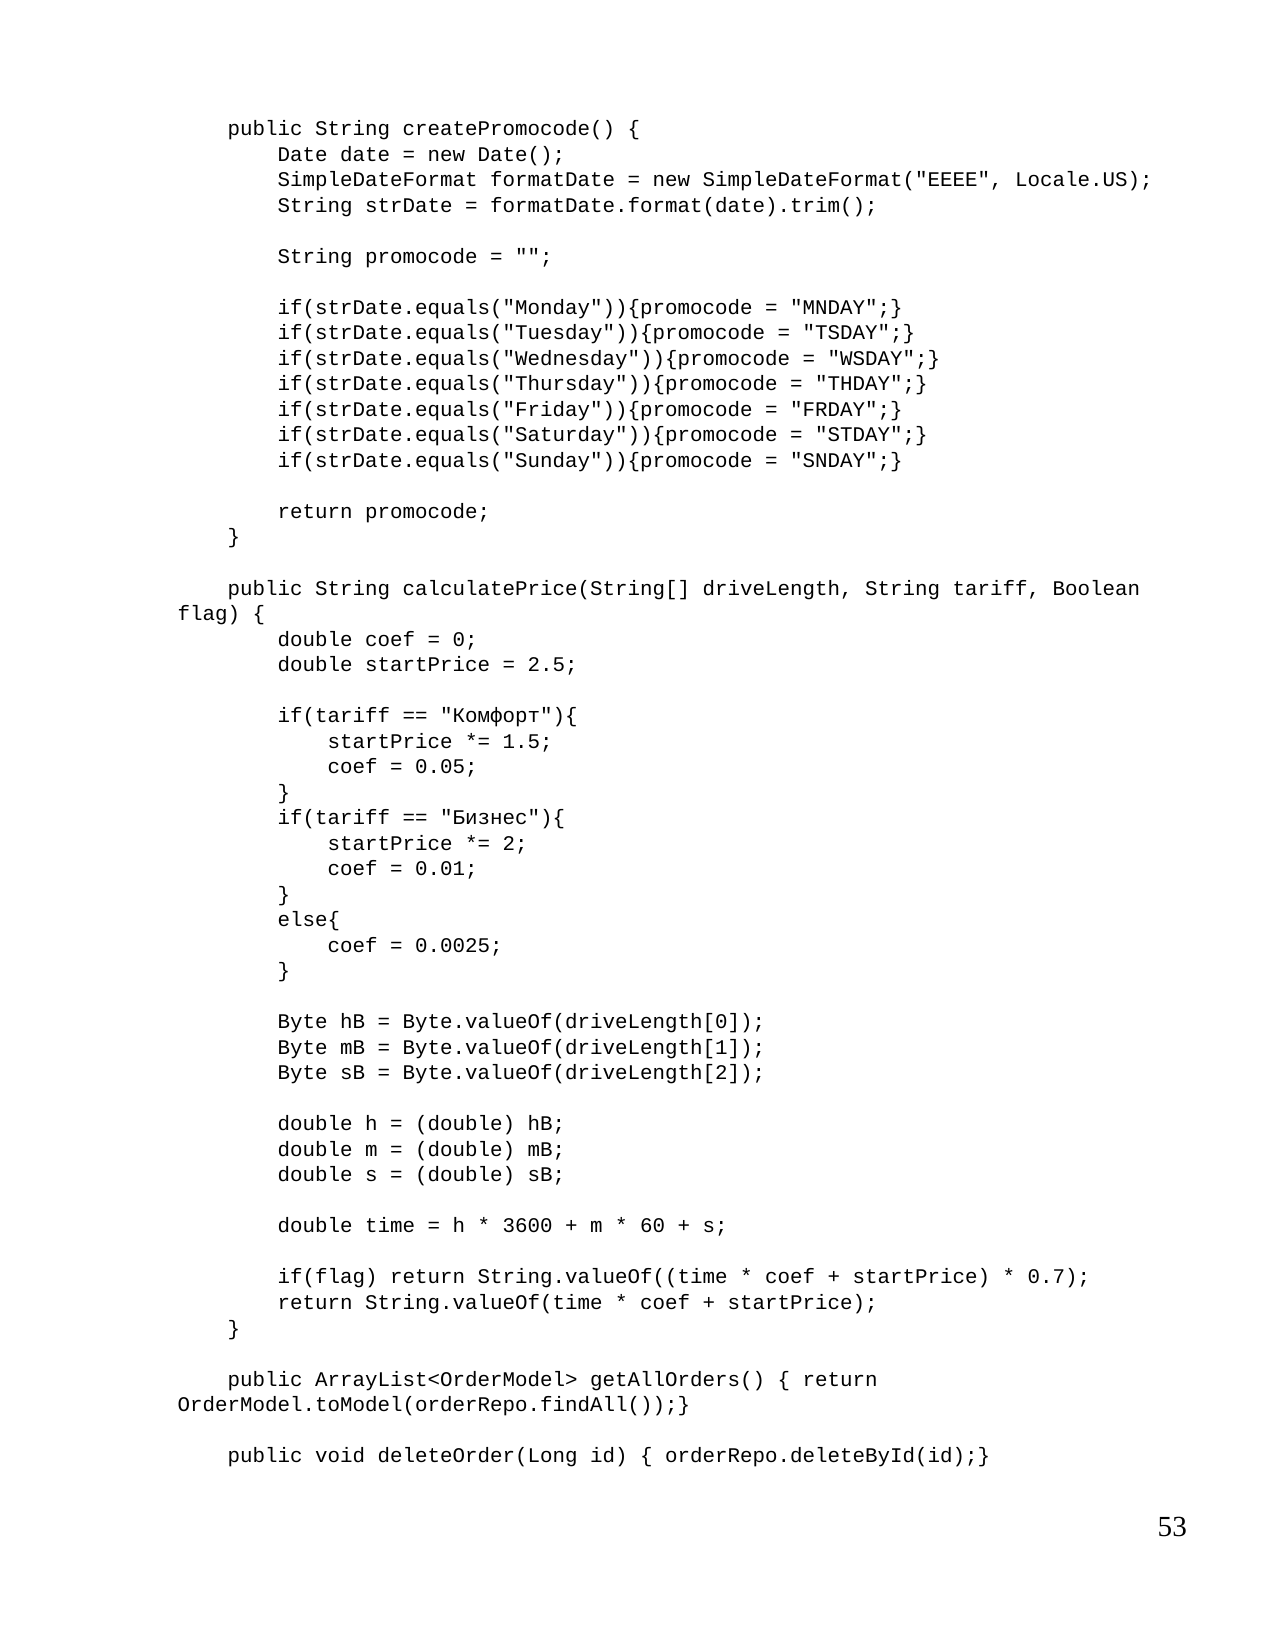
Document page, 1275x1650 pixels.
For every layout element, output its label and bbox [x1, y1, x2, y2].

text [177, 118, 1186, 1494]
